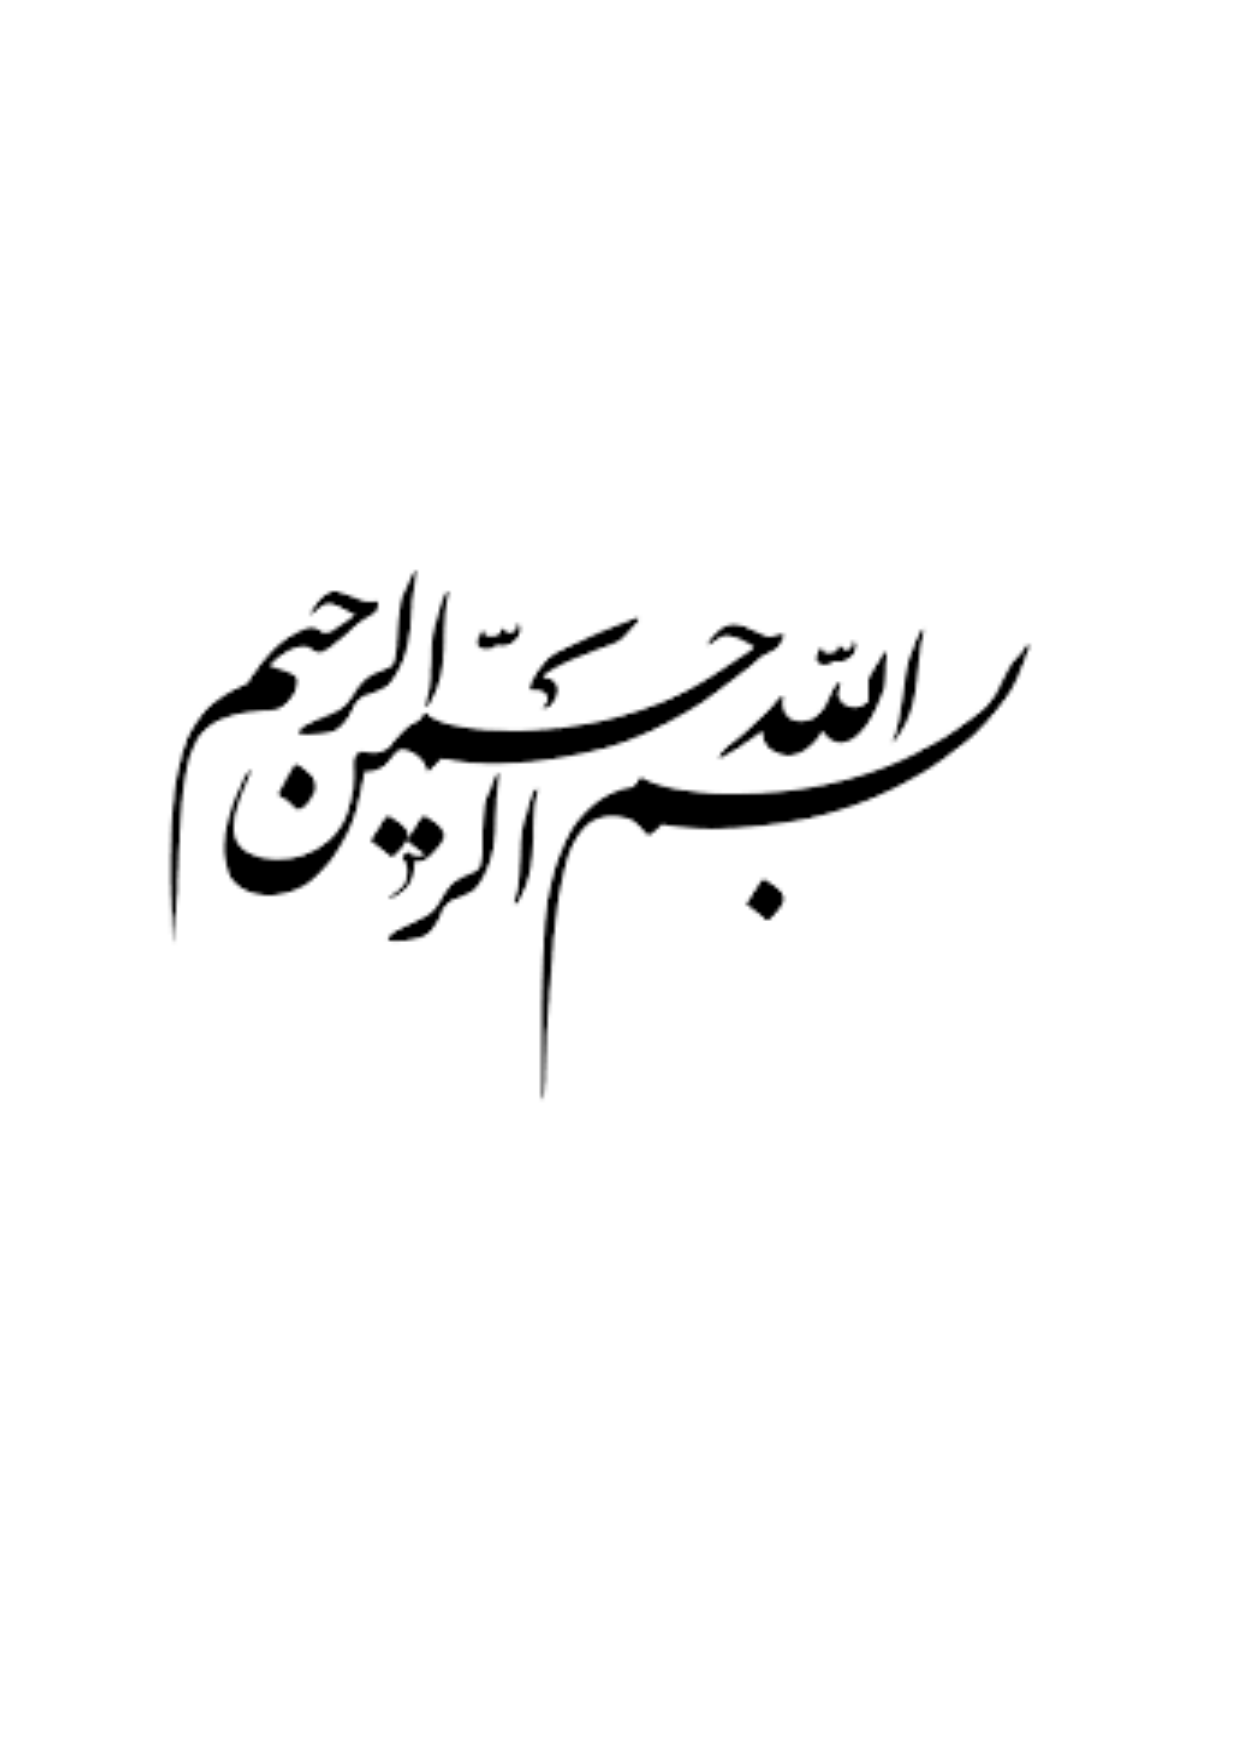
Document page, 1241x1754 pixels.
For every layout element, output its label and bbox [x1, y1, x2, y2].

picture [116, 481, 1079, 1141]
